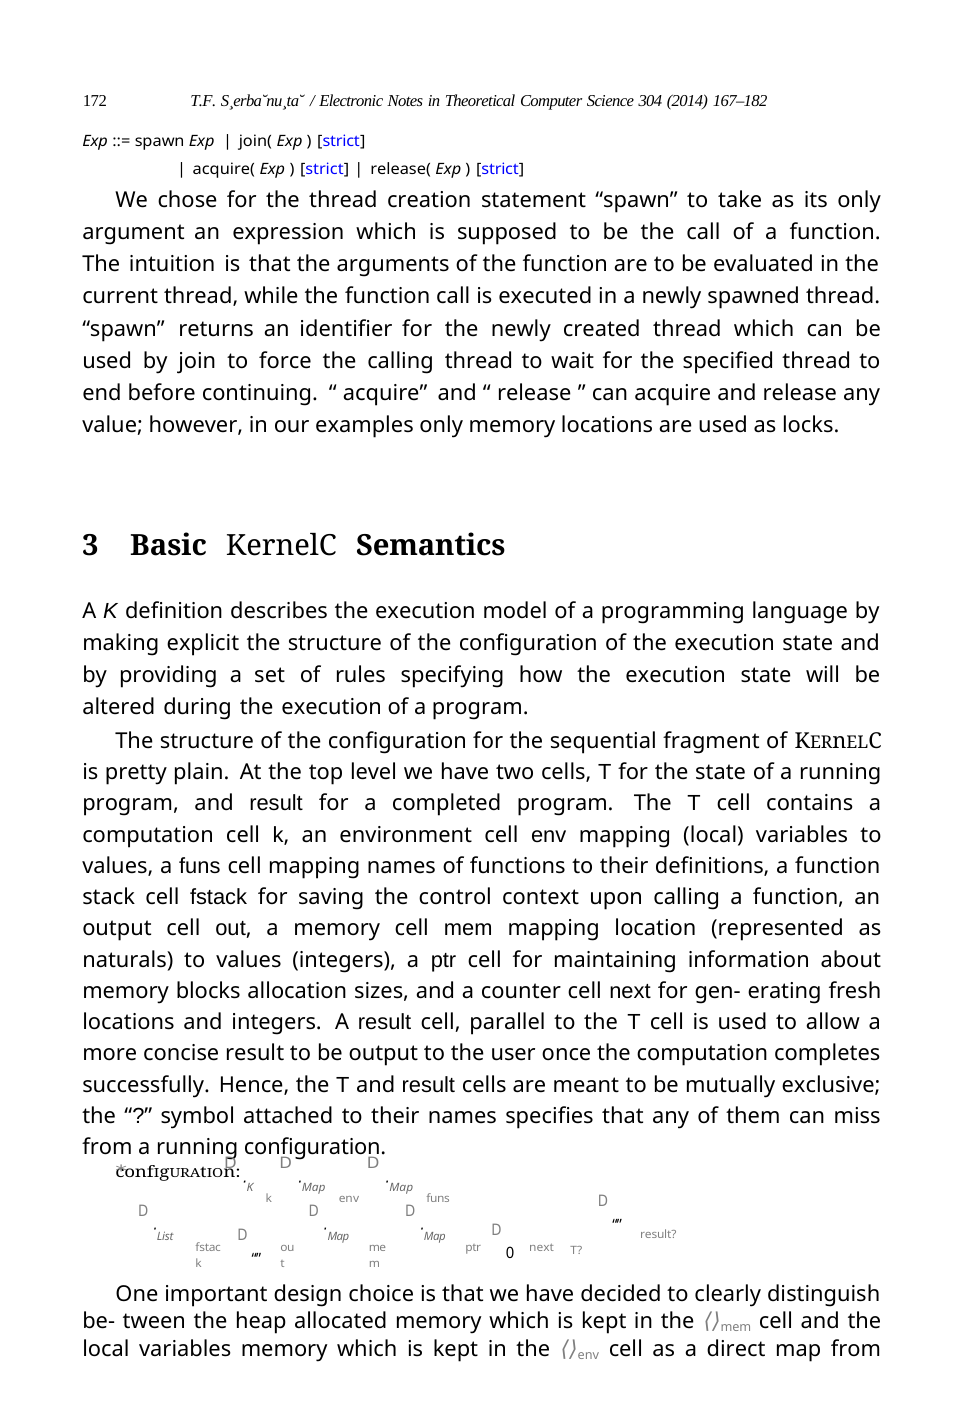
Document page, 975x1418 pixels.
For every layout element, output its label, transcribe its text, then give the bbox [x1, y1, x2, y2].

text D ·Map [405, 1211, 465, 1248]
text D ·List [138, 1211, 195, 1248]
text Exp ::= spawn Exp | join( Exp ) [strict] [82, 130, 904, 151]
text D “” [598, 1189, 904, 1211]
text D ·Map [308, 1211, 368, 1248]
text result? [640, 1226, 904, 1242]
text The structure of the configuration for the sequential fragment of KernelC is pretty plain. At the top level we have two cells, T for the state of a running program, and result for a completed program. The T cell contains a computation cell k, an environment cell env mapping (local) variables to values, a funs cell mapping names of functions to their definitions, a function stack cell fstack for saving the control context upon calling a function, an output cell out, a memory cell mem mapping location (represented as naturals) to values (integers), a ptr cell for maintaining information about memory blocks allocation sizes, and a counter cell next for gen- erating fresh locations and integers. A result cell, parallel to the T cell is used to allow a more concise result to be output to the user once the computation completes successfully. Hence, the T and result cells are meant to be mutually exclusive; the “?” symbol attached to their names specifies that any of them can miss from a running configuration. [82, 725, 881, 1161]
list Basic KernelC Semantics [82, 524, 904, 564]
text * D ·K k D ·Map env D ·Map funs [115, 1178, 461, 1208]
text We chose for the thread creation statement “spawn” to take as its only argument an expression which is supposed to be the call of a function. The intuition is that the arguments of the function are to be evaluated in the current thread, while the function call is executed in a newly spawned thread. “spawn” returns an identifier for the newly created thread which can be used by join to force the calling thread to wait for the specified thread to end before continuing. “ acquire” and “ release ” can acquire and release any value; however, in our examples only memory locations are used as locks. [82, 184, 881, 438]
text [82, 1279, 881, 1362]
text out [280, 1239, 298, 1271]
text mem [368, 1239, 394, 1271]
text next T? [529, 1239, 586, 1258]
text A K definition describes the execution model of a programming language by making explicit the structure of the configuration of the execution state and by providing a set of rules specifying how the execution state will be altered during the execution of a program. [82, 594, 881, 721]
text ptr [465, 1239, 481, 1255]
text D “” [237, 1211, 280, 1248]
text | acquire( Exp ) [strict] | release( Exp ) [strict] [179, 158, 904, 179]
text D 0 [491, 1211, 529, 1241]
text fstack [195, 1239, 227, 1271]
